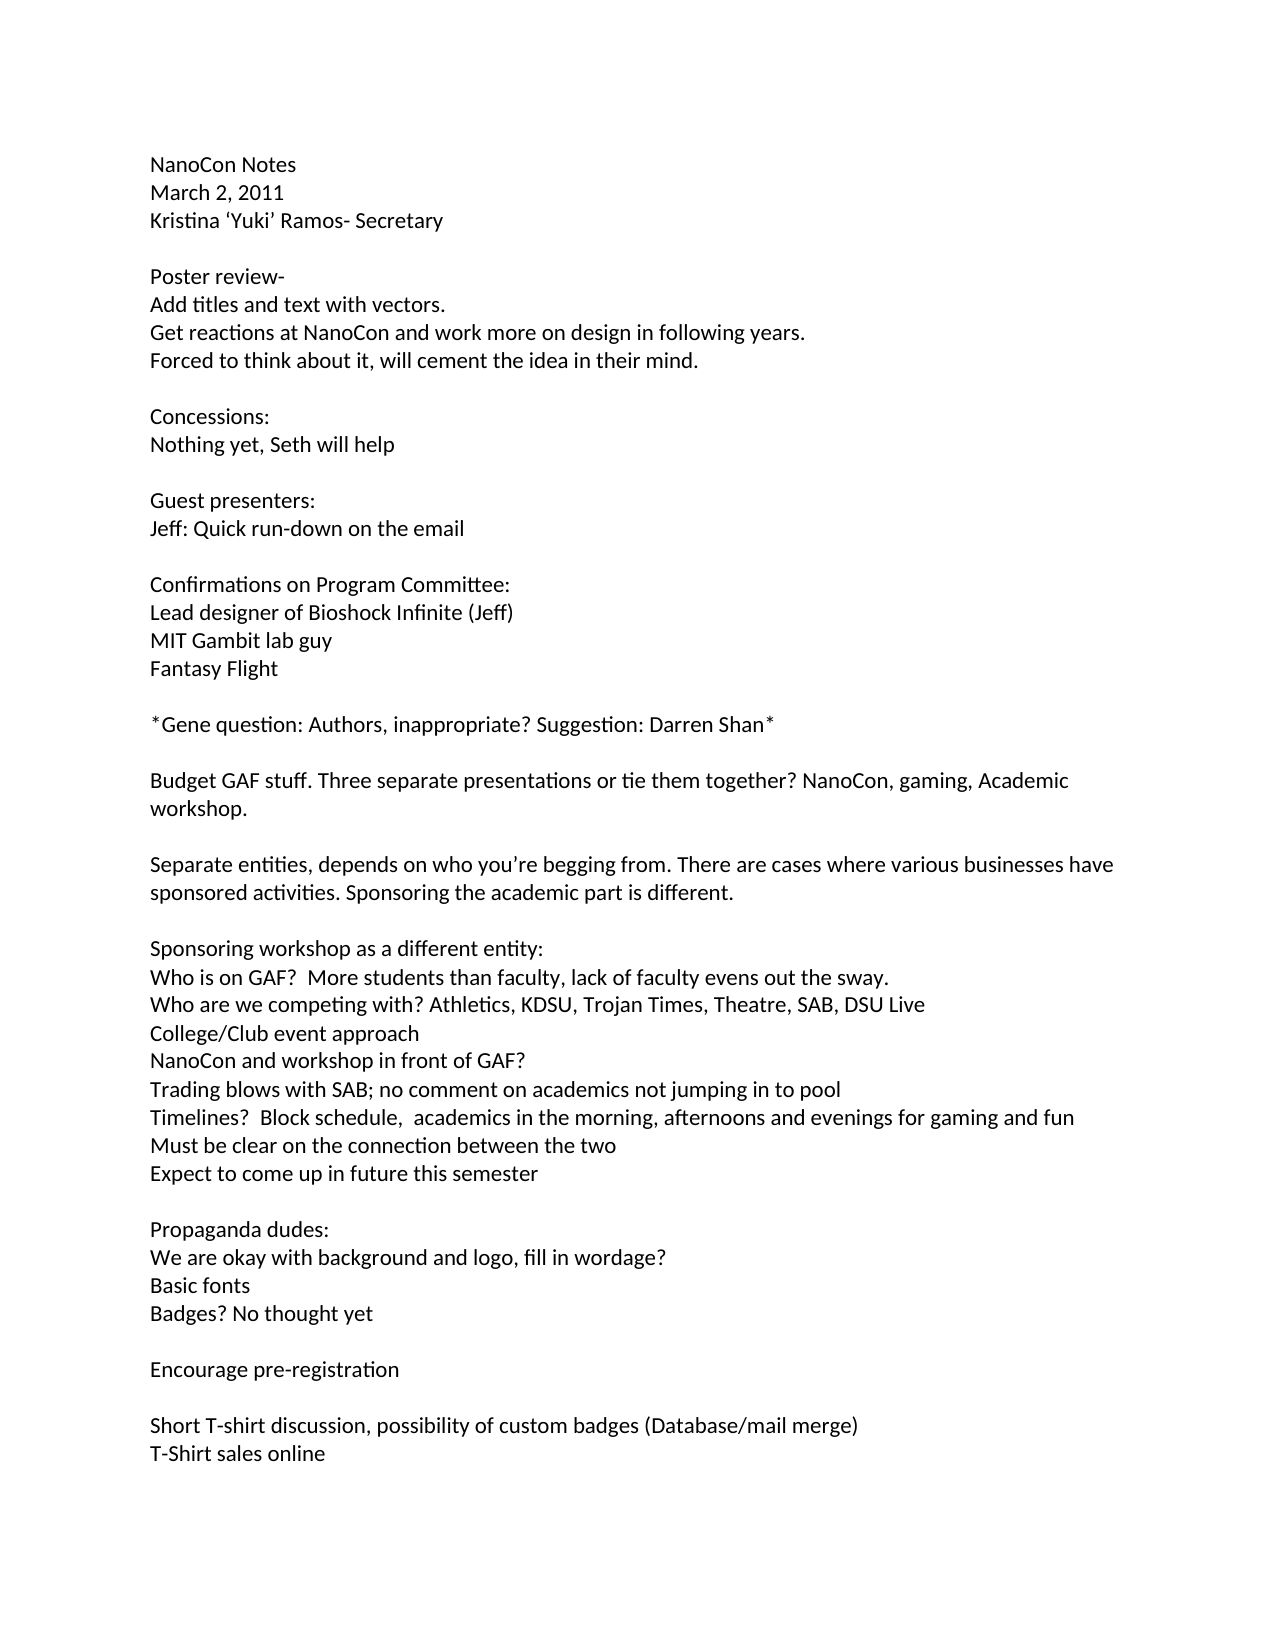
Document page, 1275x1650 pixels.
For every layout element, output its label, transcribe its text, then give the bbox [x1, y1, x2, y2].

text Must be clear on the connection between the two [150, 1131, 1125, 1159]
text Expect to come up in future this semester [150, 1159, 1125, 1187]
text Nothing yet, Seth will help [150, 430, 1125, 458]
text Badges? No thought yet [150, 1299, 1125, 1327]
text College/Club event approach [150, 1019, 1125, 1047]
text T-Shirt sales online [150, 1439, 1125, 1467]
text We are okay with background and logo, fill in wordage? [150, 1243, 1125, 1271]
text Who are we competing with? Athletics, KDSU, Trojan Times, Theatre, SAB, DSU Live [150, 991, 1125, 1019]
text Trading blows with SAB; no comment on academics not jumping in to pool [150, 1075, 1125, 1103]
text Who is on GAF? More students than faculty, lack of faculty evens out the sway. [150, 963, 1125, 991]
text Encourage pre-registration [150, 1355, 1125, 1383]
text Poster review- [150, 262, 1125, 290]
text NanoCon Notes [150, 150, 1125, 178]
text Forced to think about it, will cement the idea in their mind. [150, 346, 1125, 374]
text Jeff: Quick run-down on the email [150, 514, 1125, 542]
text Budget GAF stuff. Three separate presentations or tie them together? NanoCon, gaming, Academic workshop. [150, 766, 1125, 822]
text Lead designer of Bioshock Infinite (Jeff) [150, 598, 1125, 626]
text MIT Gambit lab guy [150, 626, 1125, 654]
text Guest presenters: [150, 486, 1125, 514]
text Kristina ‘Yuki’ Ramos- Secretary [150, 206, 1125, 234]
text Confirmations on Program Committee: [150, 570, 1125, 598]
text Get reactions at NanoCon and work more on design in following years. [150, 318, 1125, 346]
text Basic fonts [150, 1271, 1125, 1299]
text Concessions: [150, 402, 1125, 430]
text Propaganda dudes: [150, 1215, 1125, 1243]
text Separate entities, depends on who you’re begging from. There are cases where various businesses have sponsored activities. Sponsoring the academic part is different. [150, 851, 1125, 907]
text NanoCon and workshop in front of GAF? [150, 1047, 1125, 1075]
text Fantasy Flight [150, 654, 1125, 682]
text Timelines? Block schedule, academics in the morning, afternoons and evenings for gaming and fun [150, 1103, 1125, 1131]
text Short T-shirt discussion, possibility of custom badges (Database/mail merge) [150, 1411, 1125, 1439]
text *Gene question: Authors, inappropriate? Suggestion: Darren Shan* [150, 710, 1125, 738]
text Add titles and text with vectors. [150, 290, 1125, 318]
text Sponsoring workshop as a different entity: [150, 934, 1125, 963]
text March 2, 2011 [150, 178, 1125, 206]
